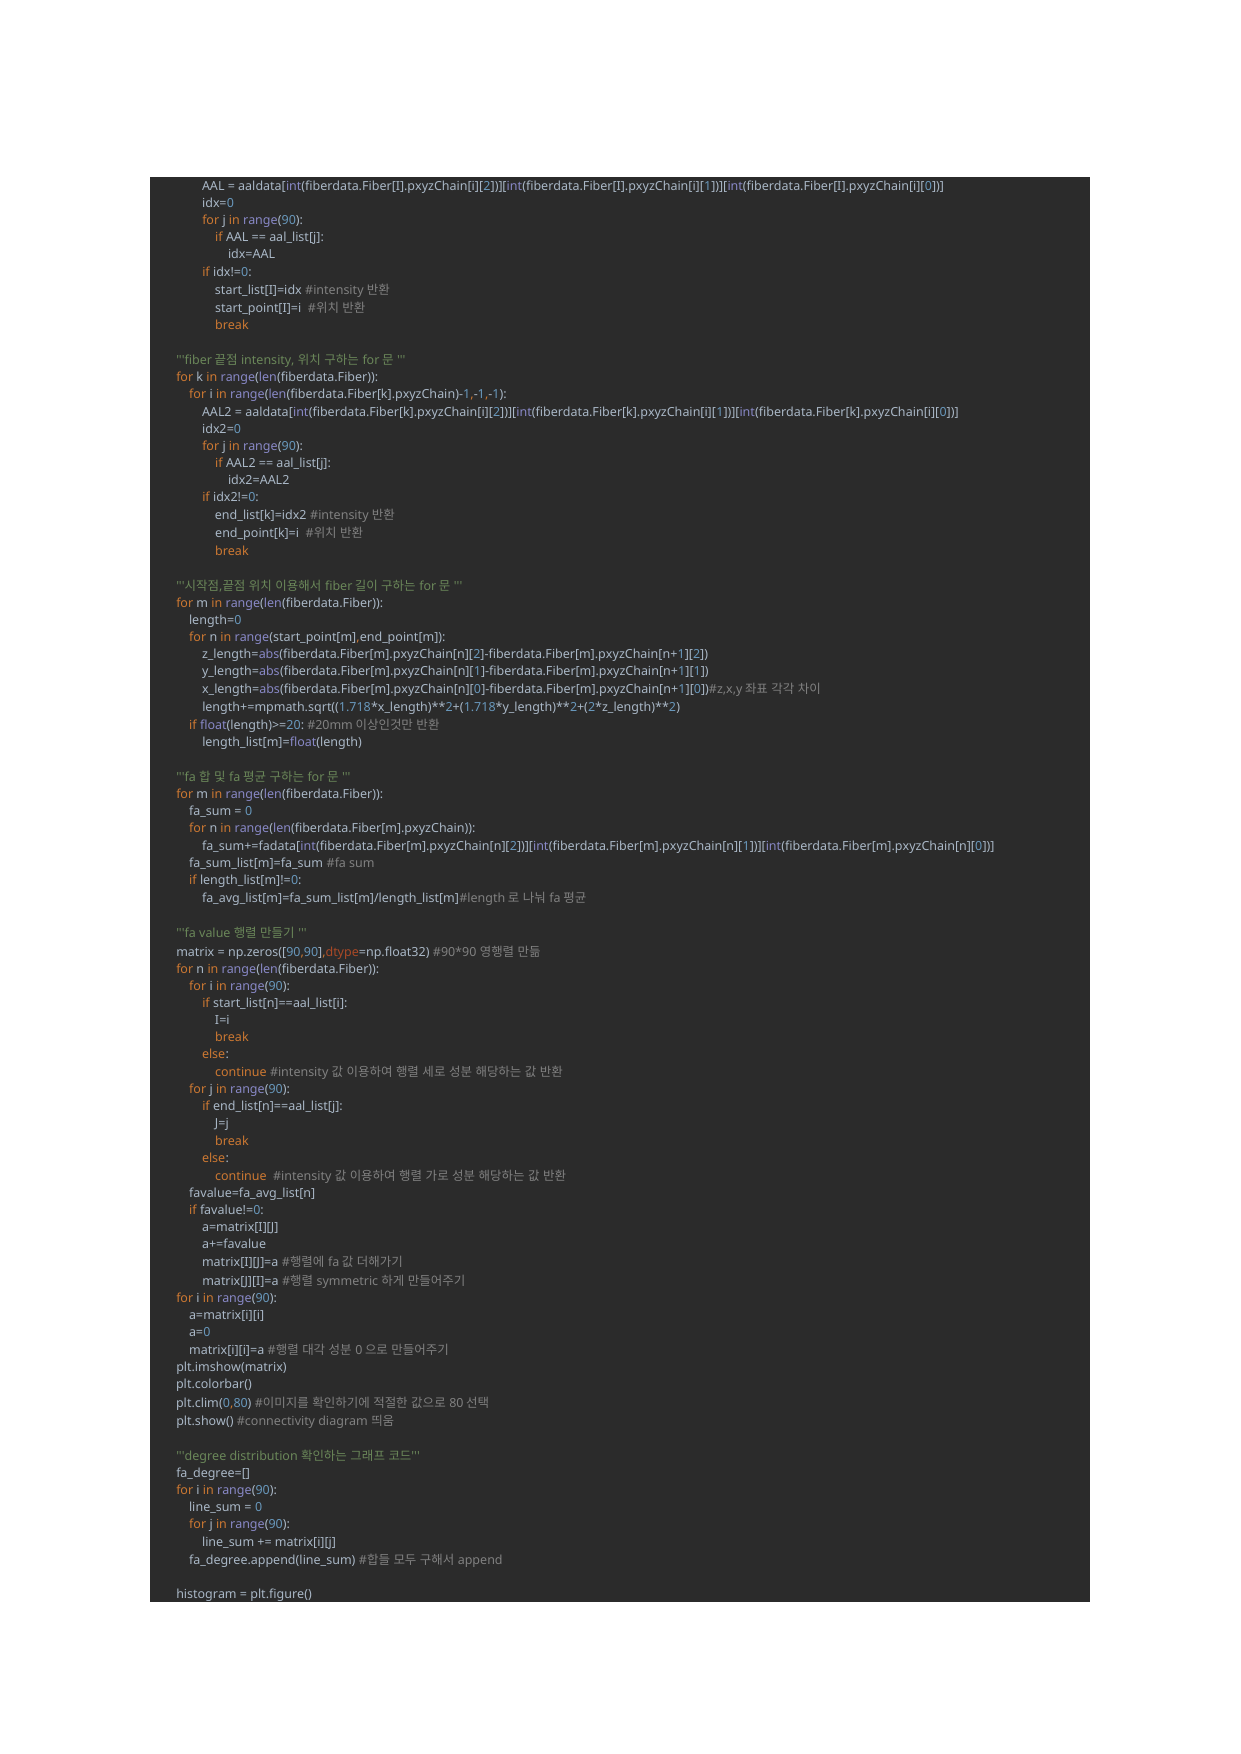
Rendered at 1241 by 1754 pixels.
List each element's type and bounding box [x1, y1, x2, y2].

text [150, 177, 1090, 1602]
